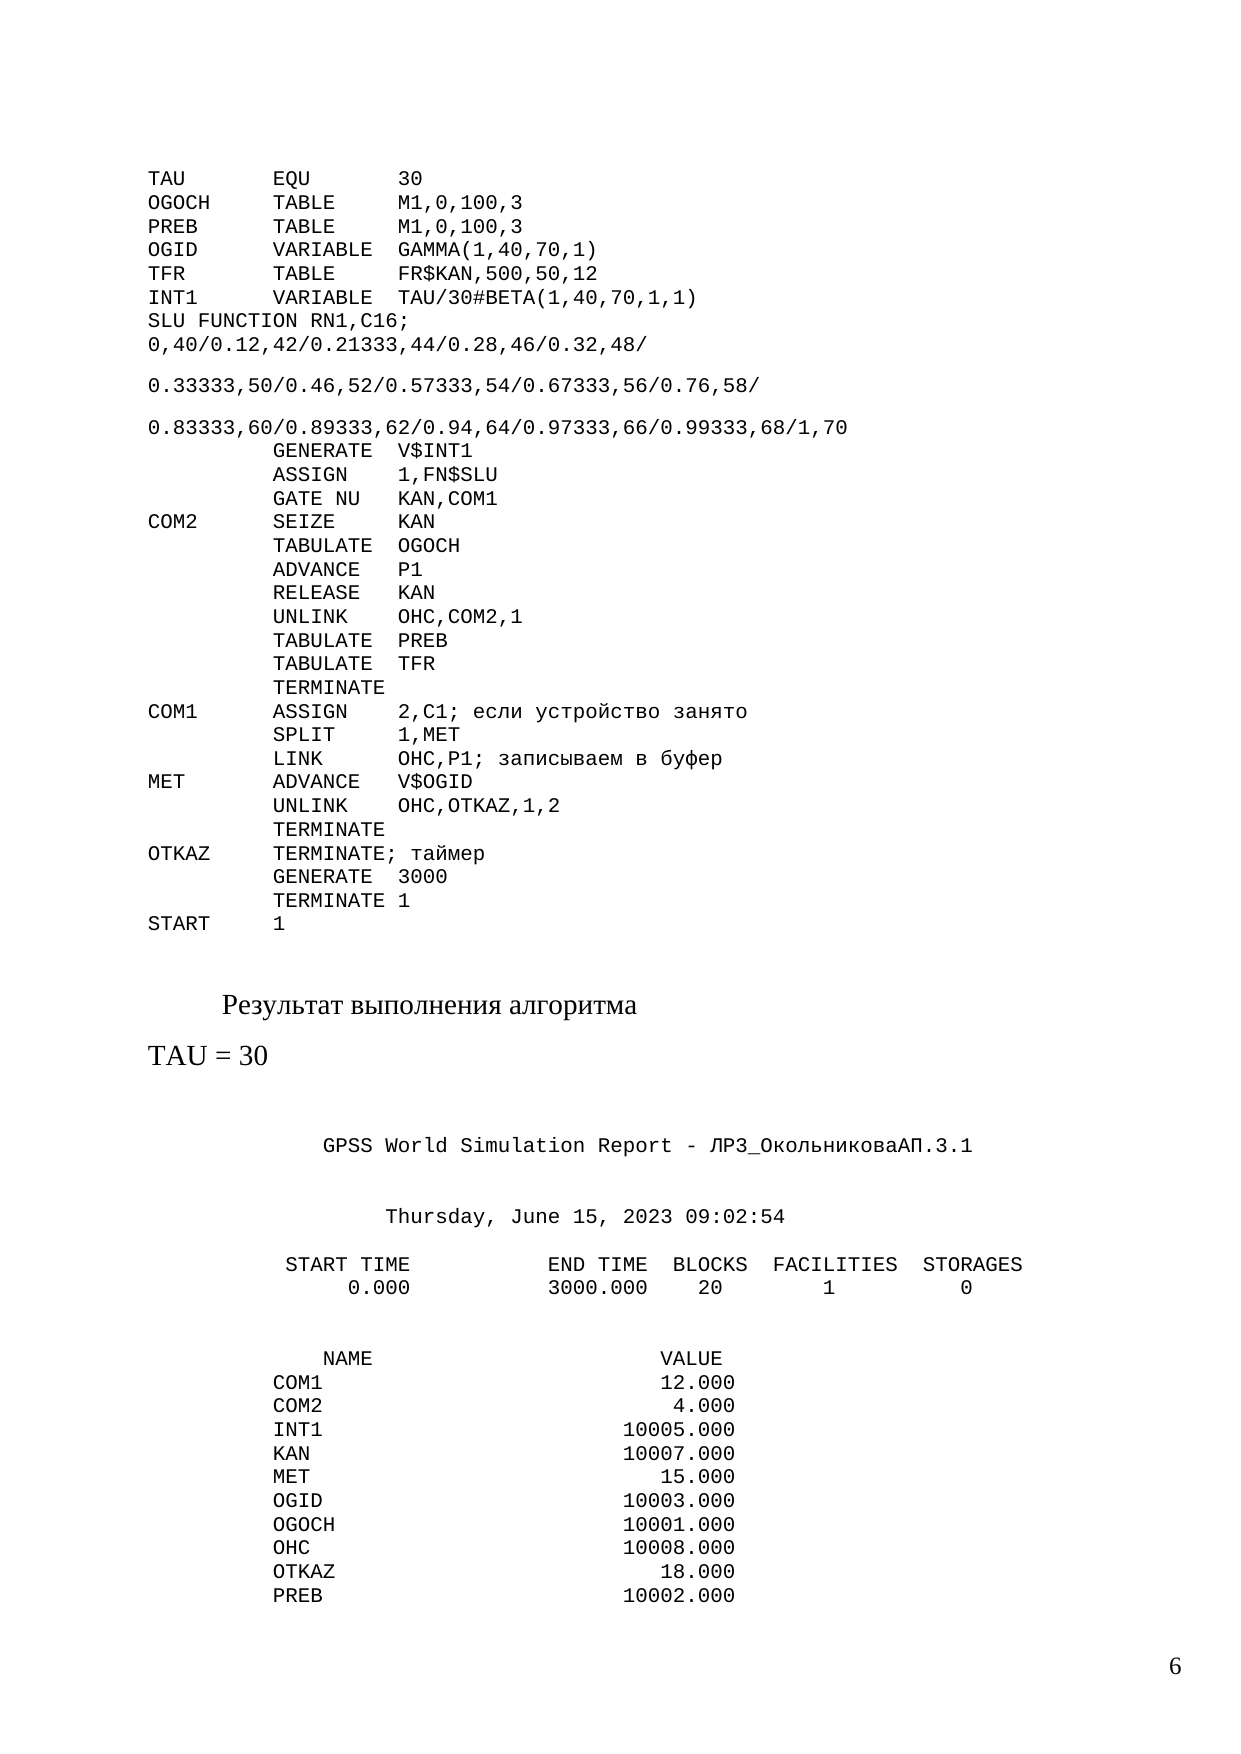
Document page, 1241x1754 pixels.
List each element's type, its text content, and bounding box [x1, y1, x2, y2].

text OGOCH TABLE M1,0,100,3 [148, 192, 1181, 216]
text GPSS World Simulation Report - ЛР3_ОкольниковаАП.3.1 [148, 1135, 1181, 1159]
text INT1 10005.000 [148, 1419, 1181, 1443]
text COM1 ASSIGN 2,C1; если устройство занято [148, 701, 1181, 724]
text OGOCH 10001.000 [148, 1514, 1181, 1537]
text TERMINATE [148, 819, 1181, 842]
text TABULATE TFR [148, 653, 1181, 677]
text COM2 4.000 [148, 1395, 1181, 1419]
text MET 15.000 [148, 1466, 1181, 1490]
text GENERATE 3000 [148, 866, 1181, 890]
text TABULATE OGOCH [148, 535, 1181, 559]
text TABULATE PREB [148, 630, 1181, 653]
text LINK OHC,P1; записываем в буфер [148, 748, 1181, 772]
text TERMINATE 1 [148, 890, 1181, 913]
text UNLINK OHC,OTKAZ,1,2 [148, 795, 1181, 819]
text 0.000 3000.000 20 1 0 [148, 1277, 1181, 1301]
text PREB 10002.000 [148, 1584, 1181, 1608]
text SPLIT 1,MET [148, 724, 1181, 748]
text SLU FUNCTION RN1,C16; [148, 310, 1181, 334]
text PREB TABLE M1,0,100,3 [148, 216, 1181, 239]
text INT1 VARIABLE TAU/30#BETA(1,40,70,1,1) [148, 287, 1181, 310]
text 0.33333,50/0.46,52/0.57333,54/0.67333,56/0.76,58/ [148, 375, 1181, 399]
text OTKAZ 18.000 [148, 1561, 1181, 1584]
text COM1 12.000 [148, 1372, 1181, 1395]
text RELEASE KAN [148, 582, 1181, 606]
text GATE NU KAN,COM1 [148, 488, 1181, 511]
text 0,40/0.12,42/0.21333,44/0.28,46/0.32,48/ [148, 334, 1181, 358]
text TAU = 30 [148, 1038, 1181, 1071]
text KAN 10007.000 [148, 1443, 1181, 1466]
text ASSIGN 1,FN$SLU [148, 464, 1181, 488]
text ADVANCE P1 [148, 559, 1181, 582]
text OTKAZ TERMINATE; таймер [148, 842, 1181, 866]
text MET ADVANCE V$OGID [148, 772, 1181, 795]
text START TIME END TIME BLOCKS FACILITIES STORAGES [148, 1253, 1181, 1277]
text TERMINATE [148, 677, 1181, 701]
text NAME VALUE [148, 1348, 1181, 1372]
text OGID 10003.000 [148, 1490, 1181, 1514]
text UNLINK OHC,COM2,1 [148, 606, 1181, 630]
text OHC 10008.000 [148, 1537, 1181, 1561]
text 0.83333,60/0.89333,62/0.94,64/0.97333,66/0.99333,68/1,70 [148, 417, 1181, 441]
text START 1 [148, 913, 1181, 937]
text Thursday, June 15, 2023 09:02:54 [148, 1206, 1181, 1230]
text TFR TABLE FR$KAN,500,50,12 [148, 263, 1181, 287]
text GENERATE V$INT1 [148, 441, 1181, 464]
text COM2 SEIZE KAN [148, 511, 1181, 535]
text Результат выполнения алгоритма [148, 987, 1181, 1021]
text TAU EQU 30 [148, 168, 1181, 192]
text OGID VARIABLE GAMMA(1,40,70,1) [148, 239, 1181, 263]
